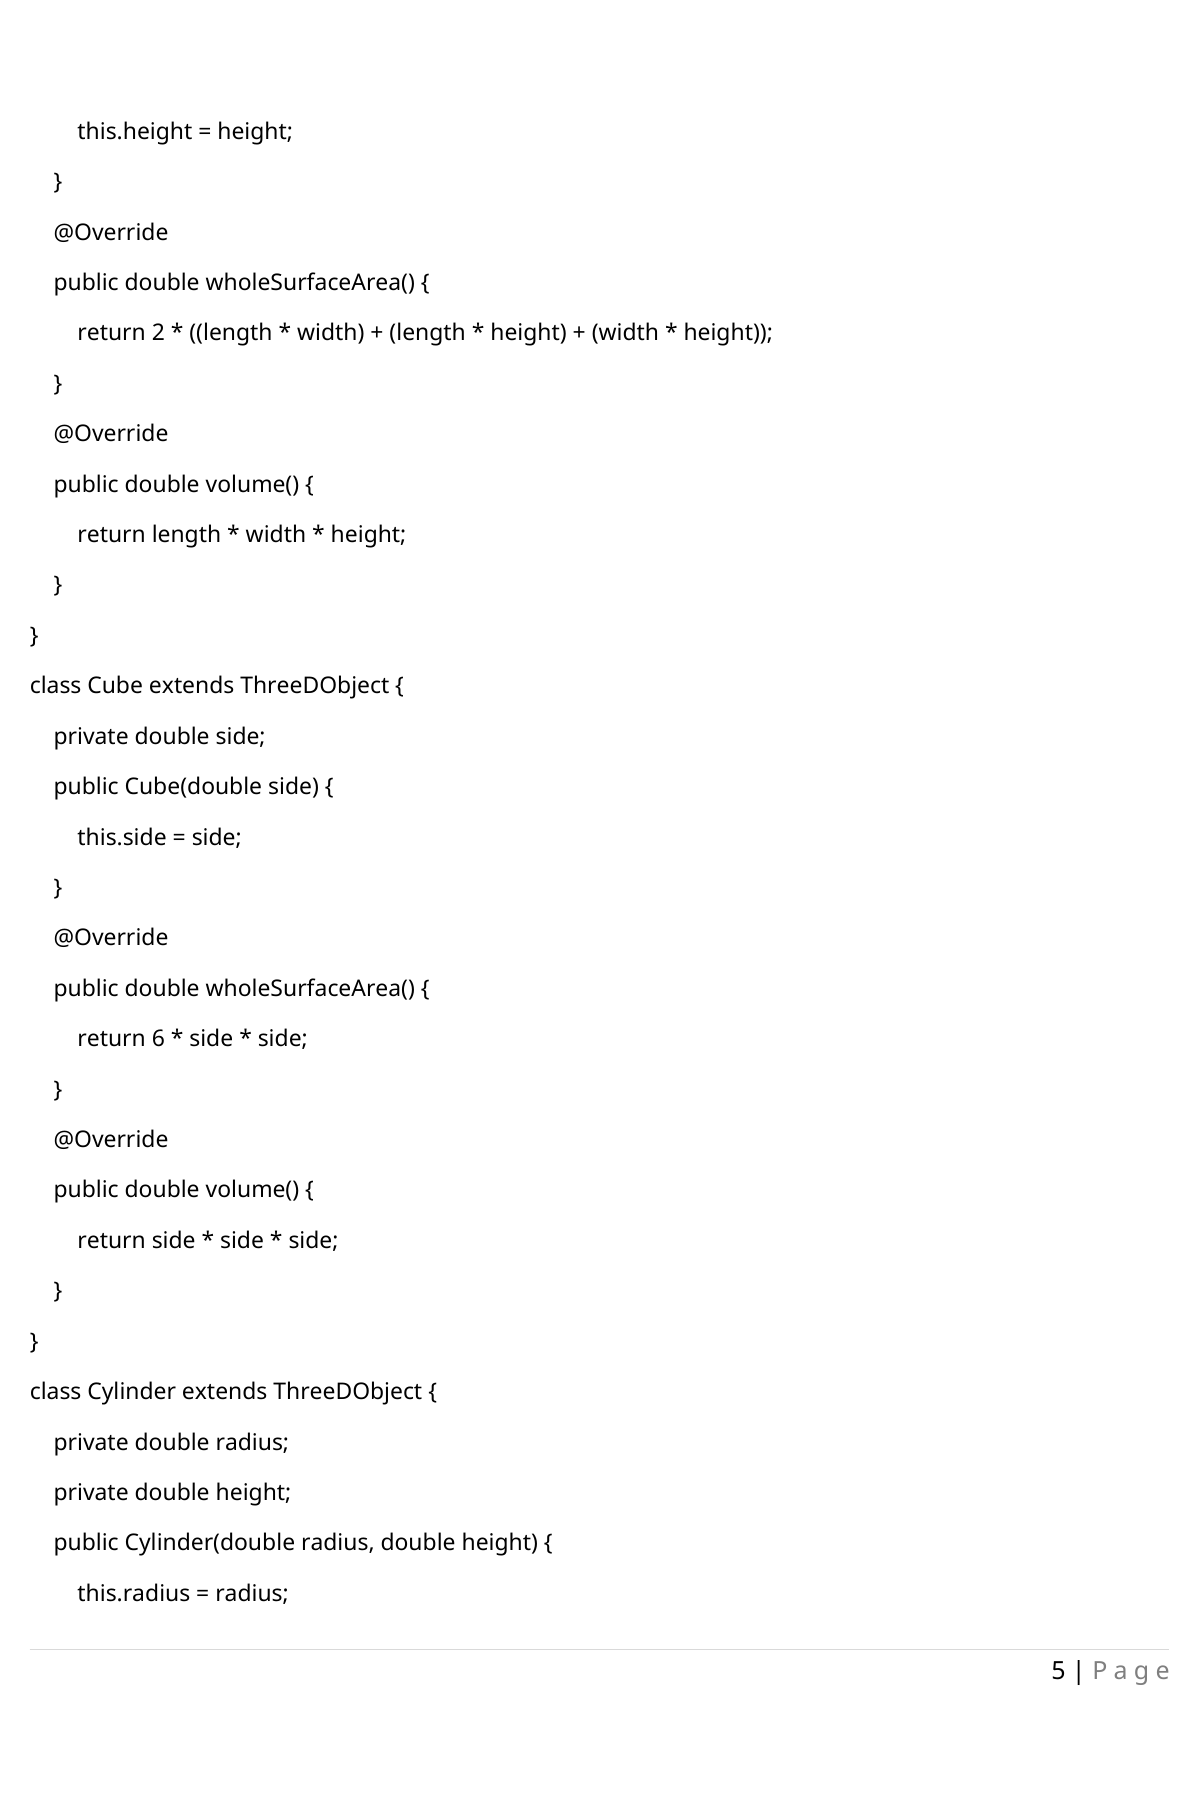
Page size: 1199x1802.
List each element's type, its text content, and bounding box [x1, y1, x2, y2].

text private double side; [29, 720, 1169, 751]
text @Override [29, 417, 1169, 448]
text class Cube extends ThreeDObject { [29, 669, 1169, 701]
text class Cylinder extends ThreeDObject { [29, 1375, 1169, 1406]
text } [29, 568, 1169, 600]
text } [29, 165, 1169, 196]
text private double height; [29, 1476, 1169, 1507]
text } [29, 1073, 1169, 1104]
text } [29, 619, 1169, 650]
text return 2 * ((length * width) + (length * height) + (width * height)); [29, 316, 1169, 348]
text } [29, 1274, 1169, 1306]
text public double wholeSurfaceArea() { [29, 972, 1169, 1003]
text } [29, 871, 1169, 902]
text public double volume() { [29, 468, 1169, 499]
text @Override [29, 1123, 1169, 1154]
text public double volume() { [29, 1173, 1169, 1205]
text private double radius; [29, 1426, 1169, 1457]
text return side * side * side; [29, 1224, 1169, 1255]
text } [29, 1325, 1169, 1356]
text this.height = height; [29, 115, 1169, 146]
text @Override [29, 216, 1169, 247]
text this.radius = radius; [29, 1577, 1169, 1608]
text } [29, 367, 1169, 398]
text this.side = side; [29, 821, 1169, 852]
text public Cylinder(double radius, double height) { [29, 1526, 1169, 1558]
text public double wholeSurfaceArea() { [29, 266, 1169, 297]
text return 6 * side * side; [29, 1022, 1169, 1053]
text return length * width * height; [29, 518, 1169, 549]
text @Override [29, 921, 1169, 953]
text public Cube(double side) { [29, 770, 1169, 801]
